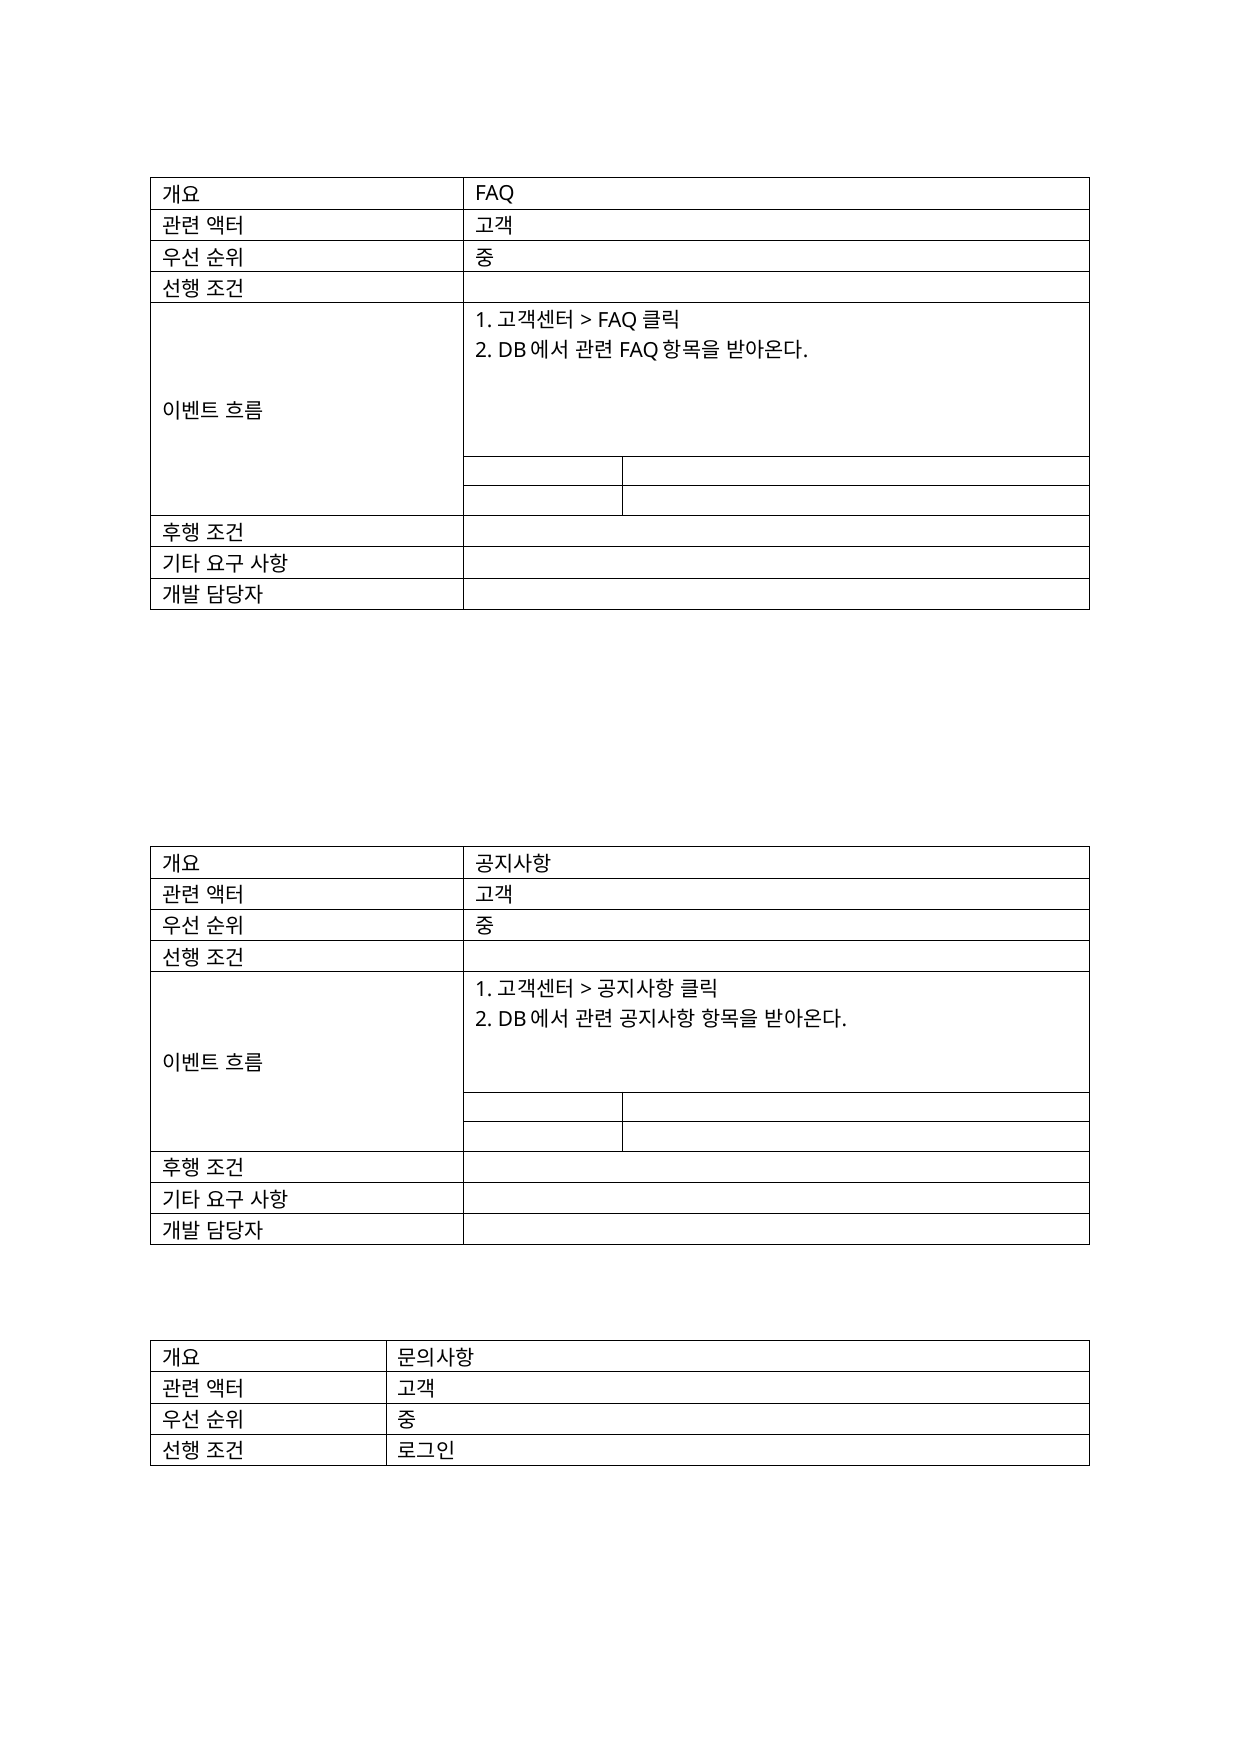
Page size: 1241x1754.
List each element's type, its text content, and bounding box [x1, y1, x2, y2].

table_cell 이벤트 흐름 [151, 972, 463, 1151]
table_cell 우선 순위 [151, 910, 463, 940]
table_cell 개발 담당자 [151, 1214, 463, 1244]
table_cell 관련 액터 [151, 1372, 386, 1402]
table_header 개요 [151, 847, 463, 877]
table_cell 관련 액터 [151, 210, 463, 240]
table_header 공지사항 [464, 847, 1089, 877]
table_header 문의사항 [387, 1341, 1089, 1371]
table_cell [464, 547, 1089, 577]
table_cell 기타 요구 사항 [151, 547, 463, 577]
table_cell 1. 고객센터 > 공지사항 클릭 2. DB에서 관련 공지사항 항목을 받아온다. [464, 972, 1089, 1092]
table_cell 개발 담당자 [151, 579, 463, 609]
table_cell [464, 1152, 1089, 1182]
table_cell 중 [464, 910, 1089, 940]
table_cell 우선 순위 [151, 1404, 386, 1434]
table_cell 로그인 [387, 1435, 1089, 1465]
table_cell 중 [387, 1404, 1089, 1434]
table_header FAQ [464, 178, 1089, 208]
table_cell 중 [464, 241, 1089, 271]
table_header 개요 [151, 178, 463, 208]
table_cell 고객 [387, 1372, 1089, 1402]
table_cell [464, 1183, 1089, 1213]
table_cell 선행 조건 [151, 1435, 386, 1465]
table_cell 고객 [464, 210, 1089, 240]
table_cell 선행 조건 [151, 272, 463, 302]
table_cell [623, 486, 1089, 515]
table_cell [464, 457, 622, 485]
table_cell [464, 516, 1089, 546]
table_cell [464, 941, 1089, 971]
table_cell [623, 457, 1089, 485]
table_cell [464, 272, 1089, 302]
table_cell [623, 1093, 1089, 1121]
table_cell 후행 조건 [151, 516, 463, 546]
table_cell 1. 고객센터 > FAQ 클릭 2. DB에서 관련 FAQ항목을 받아온다. [464, 303, 1089, 456]
table_cell 이벤트 흐름 [151, 303, 463, 515]
table_header 개요 [151, 1341, 386, 1371]
table_cell 우선 순위 [151, 241, 463, 271]
table_cell [464, 1122, 622, 1151]
table_cell 선행 조건 [151, 941, 463, 971]
table_cell [623, 1122, 1089, 1151]
table_cell [464, 1214, 1089, 1244]
table_cell 고객 [464, 879, 1089, 909]
table_cell [464, 1093, 622, 1121]
table_cell [464, 486, 622, 515]
table_cell [464, 579, 1089, 609]
table_cell 후행 조건 [151, 1152, 463, 1182]
table_cell 관련 액터 [151, 879, 463, 909]
table_cell 기타 요구 사항 [151, 1183, 463, 1213]
